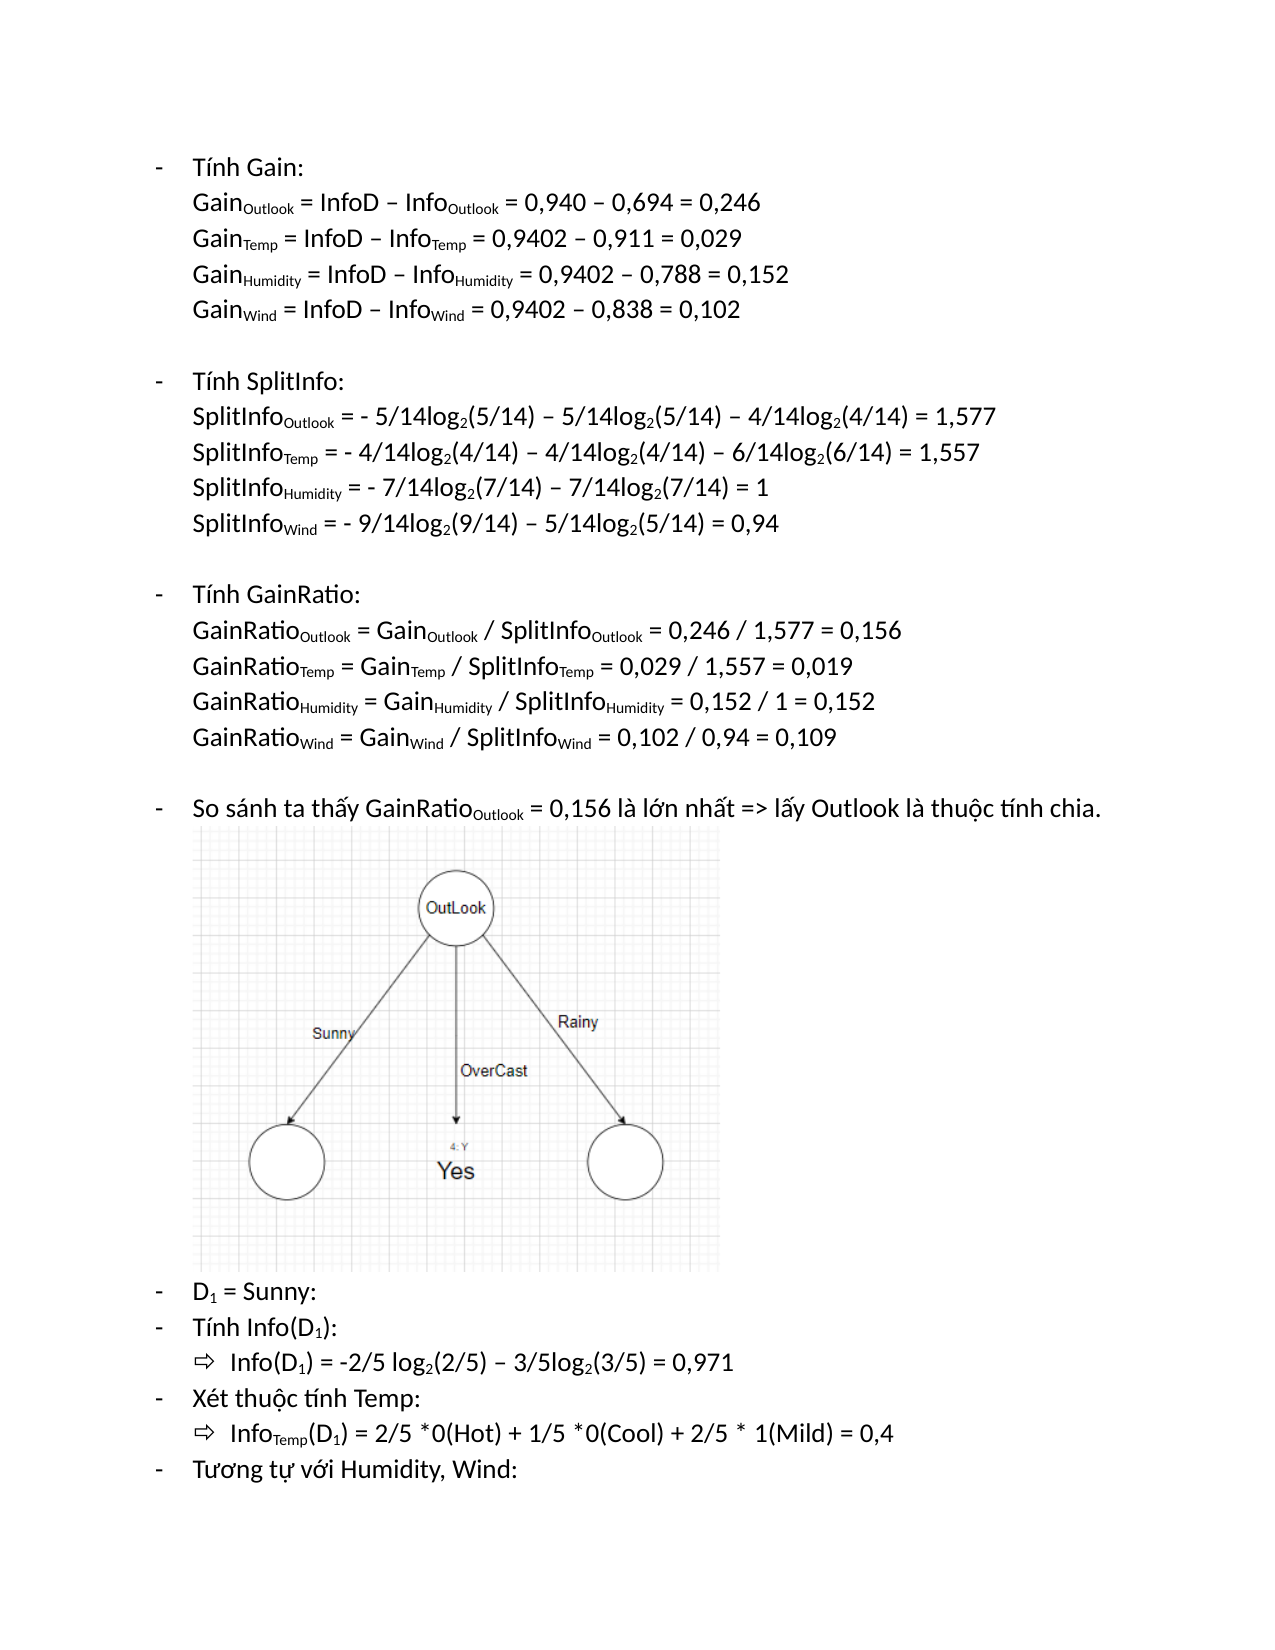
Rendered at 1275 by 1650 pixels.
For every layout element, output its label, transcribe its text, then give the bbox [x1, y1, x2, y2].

list GainRatioOutlook = GainOutlook / SplitInfoOutlook = 0,246 / 1,577 = 0,156 [192, 613, 1125, 646]
list Info(D1) = -2/5 log2(2/5) – 3/5log2(3/5) = 0,971 [192, 1345, 1125, 1378]
list So sánh ta thấy GainRatioOutlook = 0,156 là lớn nhất => lấy Outlook là thuộc tính chia. [155, 791, 1125, 824]
list Xét thuộc tính Temp: [155, 1381, 1125, 1414]
list Tính Gain: [155, 150, 1125, 183]
list GainRatioHumidity = GainHumidity / SplitInfoHumidity = 0,152 / 1 = 0,152 [192, 684, 1125, 717]
list GainRatioWind = GainWind / SplitInfoWind = 0,102 / 0,94 = 0,109 [192, 720, 1125, 753]
list Tương tự với Humidity, Wind: [155, 1452, 1125, 1485]
list SplitInfoTemp = - 4/14log2(4/14) – 4/14log2(4/14) – 6/14log2(6/14) = 1,557 [192, 435, 1125, 468]
list GainRatioTemp = GainTemp / SplitInfoTemp = 0,029 / 1,557 = 0,019 [192, 649, 1125, 682]
list GainHumidity = InfoD – InfoHumidity = 0,9402 – 0,788 = 0,152 [192, 257, 1125, 290]
list D1 = Sunny: [155, 1274, 1125, 1307]
list SplitInfoWind = - 9/14log2(9/14) – 5/14log2(5/14) = 0,94 [192, 506, 1125, 539]
list GainTemp = InfoD – InfoTemp = 0,9402 – 0,911 = 0,029 [192, 221, 1125, 254]
list SplitInfoHumidity = - 7/14log2(7/14) – 7/14log2(7/14) = 1 [192, 471, 1125, 504]
list Tính GainRatio: [155, 577, 1125, 611]
list Tính Info(D1): [155, 1310, 1125, 1343]
list GainWind = InfoD – InfoWind = 0,9402 – 0,838 = 0,102 [192, 292, 1125, 326]
list GainOutlook = InfoD – InfoOutlook = 0,940 – 0,694 = 0,246 [192, 186, 1125, 219]
picture [192, 826, 721, 1272]
list InfoTemp(D1) = 2/5 *0(Hot) + 1/5 *0(Cool) + 2/5 * 1(Mild) = 0,4 [192, 1417, 1125, 1449]
list SplitInfoOutlook = - 5/14log2(5/14) – 5/14log2(5/14) – 4/14log2(4/14) = 1,577 [192, 399, 1125, 432]
list Tính SplitInfo: [155, 364, 1125, 397]
